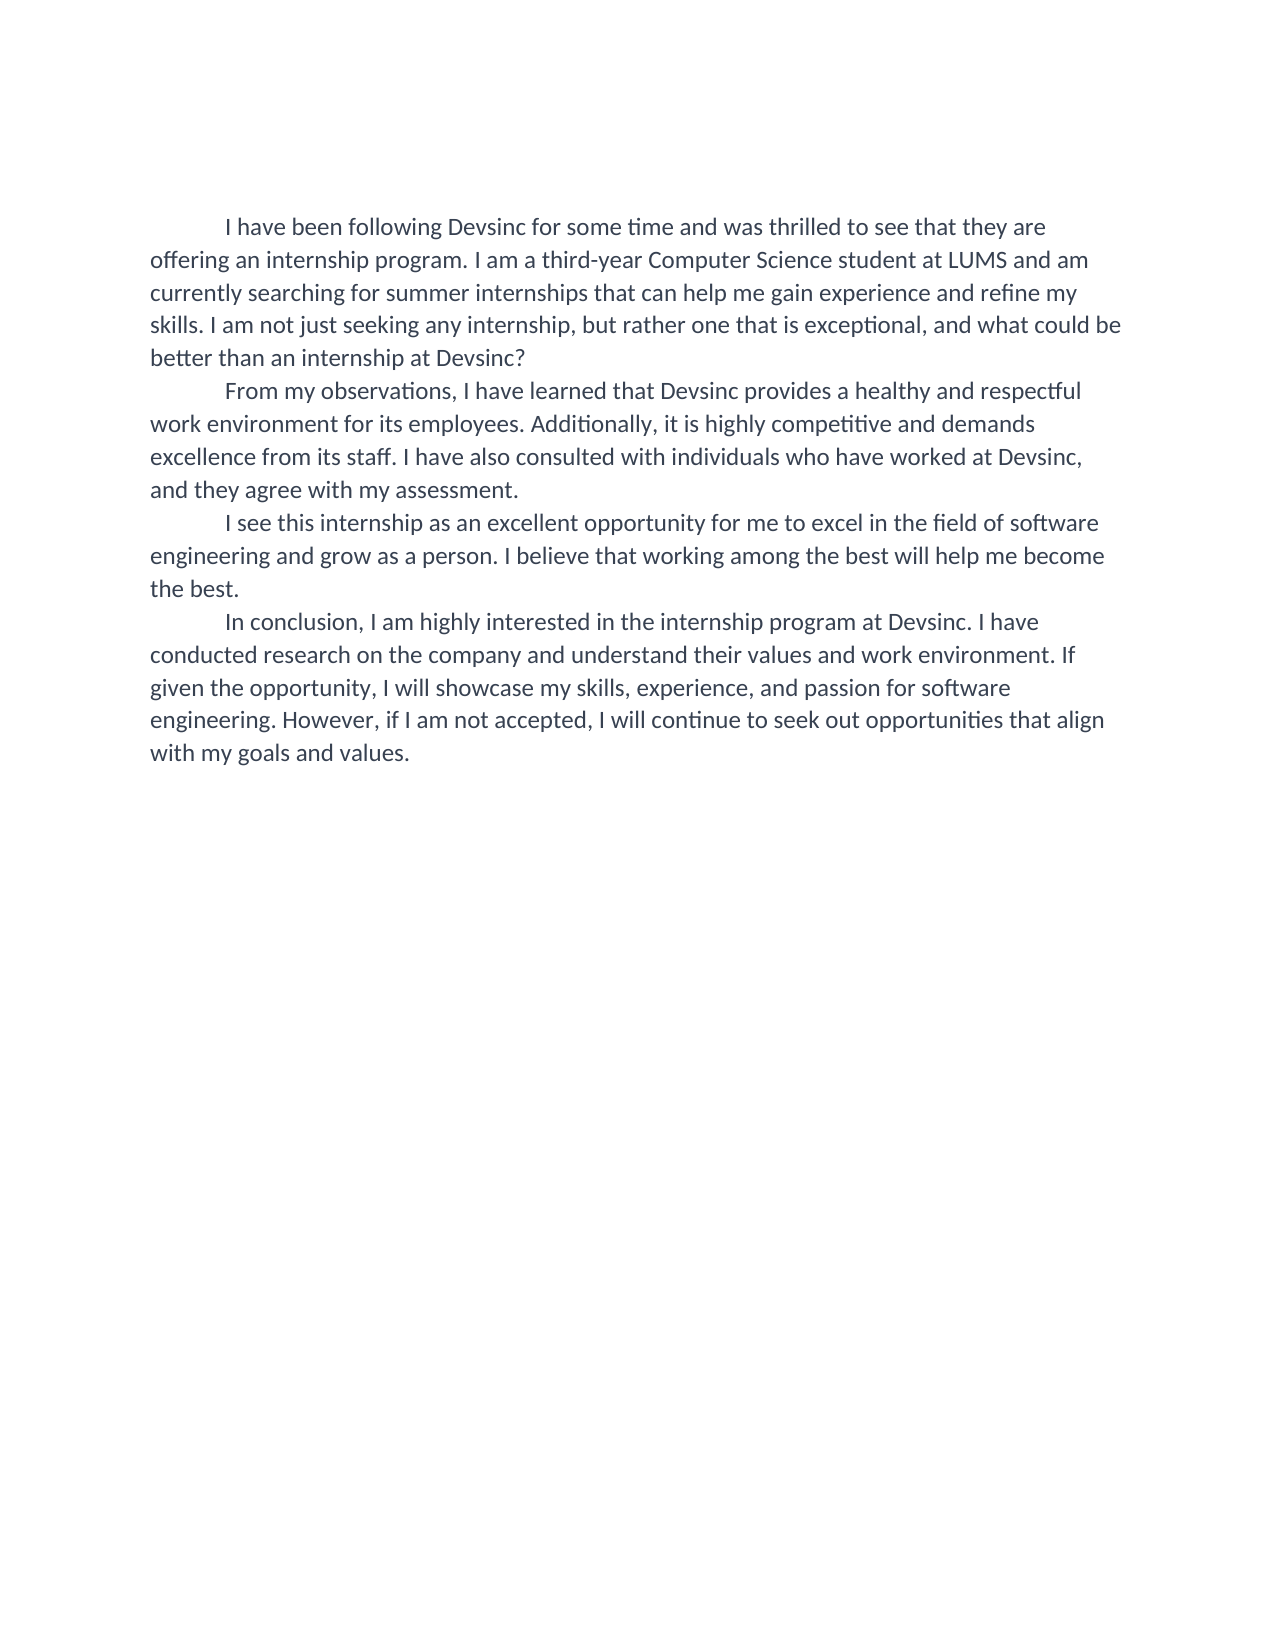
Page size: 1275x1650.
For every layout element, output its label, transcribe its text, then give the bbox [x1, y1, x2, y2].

text From my observations, I have learned that Devsinc provides a healthy and respectful work environment for its employees. Additionally, it is highly competitive and demands excellence from its staff. I have also consulted with individuals who have worked at Devsinc, and they agree with my assessment. [150, 376, 1125, 505]
text I see this internship as an excellent opportunity for me to excel in the field of software engineering and grow as a person. I believe that working among the best will help me become the best. [150, 507, 1125, 603]
text In conclusion, I am highly interested in the internship program at Devsinc. I have conducted research on the company and understand their values and work environment. If given the opportunity, I will showcase my skills, experience, and passion for software engineering. However, if I am not accepted, I will continue to seek out opportunities that align with my goals and values. [150, 606, 1125, 768]
text I have been following Devsinc for some time and was thrilled to see that they are offering an internship program. I am a third-year Computer Science student at LUMS and am currently searching for summer internships that can help me gain experience and refine my skills. I am not just seeking any internship, but rather one that is exceptional, and what could be better than an internship at Devsinc? [150, 211, 1125, 373]
